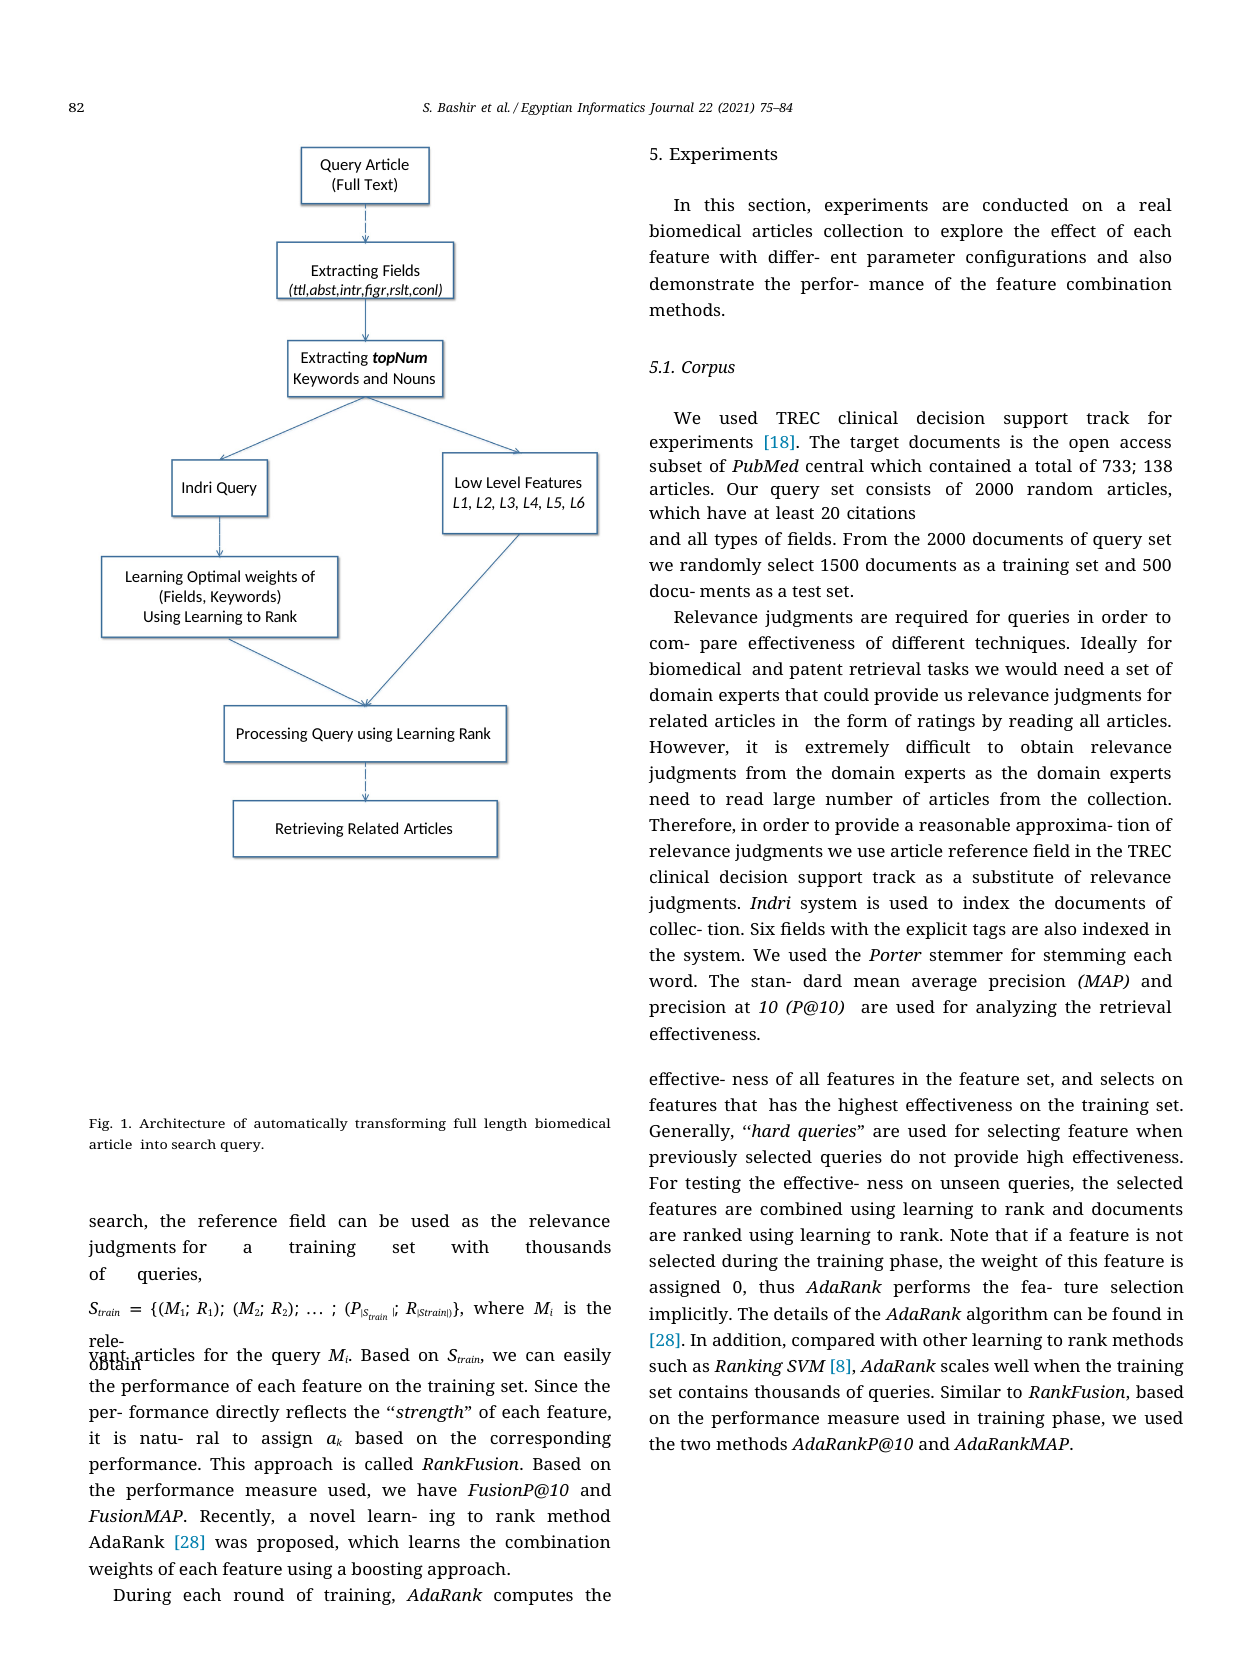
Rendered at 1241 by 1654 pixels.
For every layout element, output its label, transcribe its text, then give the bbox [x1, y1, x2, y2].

text Relevance judgments are required for queries in order to com- pare effectiveness of different techniques. Ideally for biomedical and patent retrieval tasks we would need a set of domain experts that could provide us relevance judgments for related articles in the form of ratings by reading all articles. However, it is extremely difficult to obtain relevance judgments from the domain experts as the domain experts need to read large number of articles from the collection. Therefore, in order to provide a reasonable approxima- tion of relevance judgments we use article reference field in the TREC clinical decision support track as a substitute of relevance judgments. Indri system is used to index the documents of collec- tion. Six fields with the explicit tags are also indexed in the system. We used the Porter stemmer for stemming each word. The stan- dard mean average precision (MAP) and precision at 10 (P@10) are used for analyzing the retrieval effectiveness. [649, 606, 1172, 1045]
text Strain = {(M1; R1); (M2; R2); ... ; (P|Strain |; R|Strain|)}, where Mi is the rele- [88, 1288, 612, 1354]
text vant articles for the query Mi. Based on Strain, we can easily obtain [88, 1354, 612, 1372]
list Corpus [649, 356, 1184, 378]
picture [98, 144, 602, 861]
text In this section, experiments are conducted on a real biomedical articles collection to explore the effect of each feature with differ- ent parameter configurations and also demonstrate the perfor- mance of the feature combination methods. [649, 194, 1172, 321]
text During each round of training, AdaRank computes the effective- ness of all features in the feature set, and selects on features that has the highest effectiveness on the training set. Generally, ‘‘hard queries” are used for selecting feature when previously selected queries do not provide high effectiveness. For testing the effective- ness on unseen queries, the selected features are combined using learning to rank and documents are ranked using learning to rank. Note that if a feature is not selected during the training phase, the weight of this feature is assigned 0, thus AdaRank performs the fea- ture selection implicitly. The details of the AdaRank algorithm can be found in [28]. In addition, compared with other learning to rank methods such as Ranking SVM [8], AdaRank scales well when the training set contains thousands of queries. Similar to RankFusion, based on the performance measure used in training phase, we used the two methods AdaRankP@10 and AdaRankMAP. [649, 1068, 1184, 1455]
text We used TREC clinical decision support track for experiments [18]. The target documents is the open access subset of PubMed central which contained a total of 733; 138 articles. Our query set consists of 2000 random articles, which have at least 20 citations [649, 407, 1172, 524]
list Experiments [649, 143, 1184, 166]
text search, the reference field can be used as the relevance judgments for a training set with thousands of queries, [88, 1210, 612, 1285]
text the performance of each feature on the training set. Since the per- formance directly reflects the ‘‘strength” of each feature, it is natu- ral to assign ak based on the corresponding performance. This approach is called RankFusion. Based on the performance measure used, we have FusionP@10 and FusionMAP. Recently, a novel learn- ing to rank method AdaRank [28] was proposed, which learns the combination weights of each feature using a boosting approach. [88, 1375, 612, 1580]
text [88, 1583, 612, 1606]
text Fig. 1. Architecture of automatically transforming full length biomedical article into search query. [88, 1115, 611, 1153]
text and all types of fields. From the 2000 documents of query set we randomly select 1500 documents as a training set and 500 docu- ments as a test set. [649, 527, 1172, 602]
